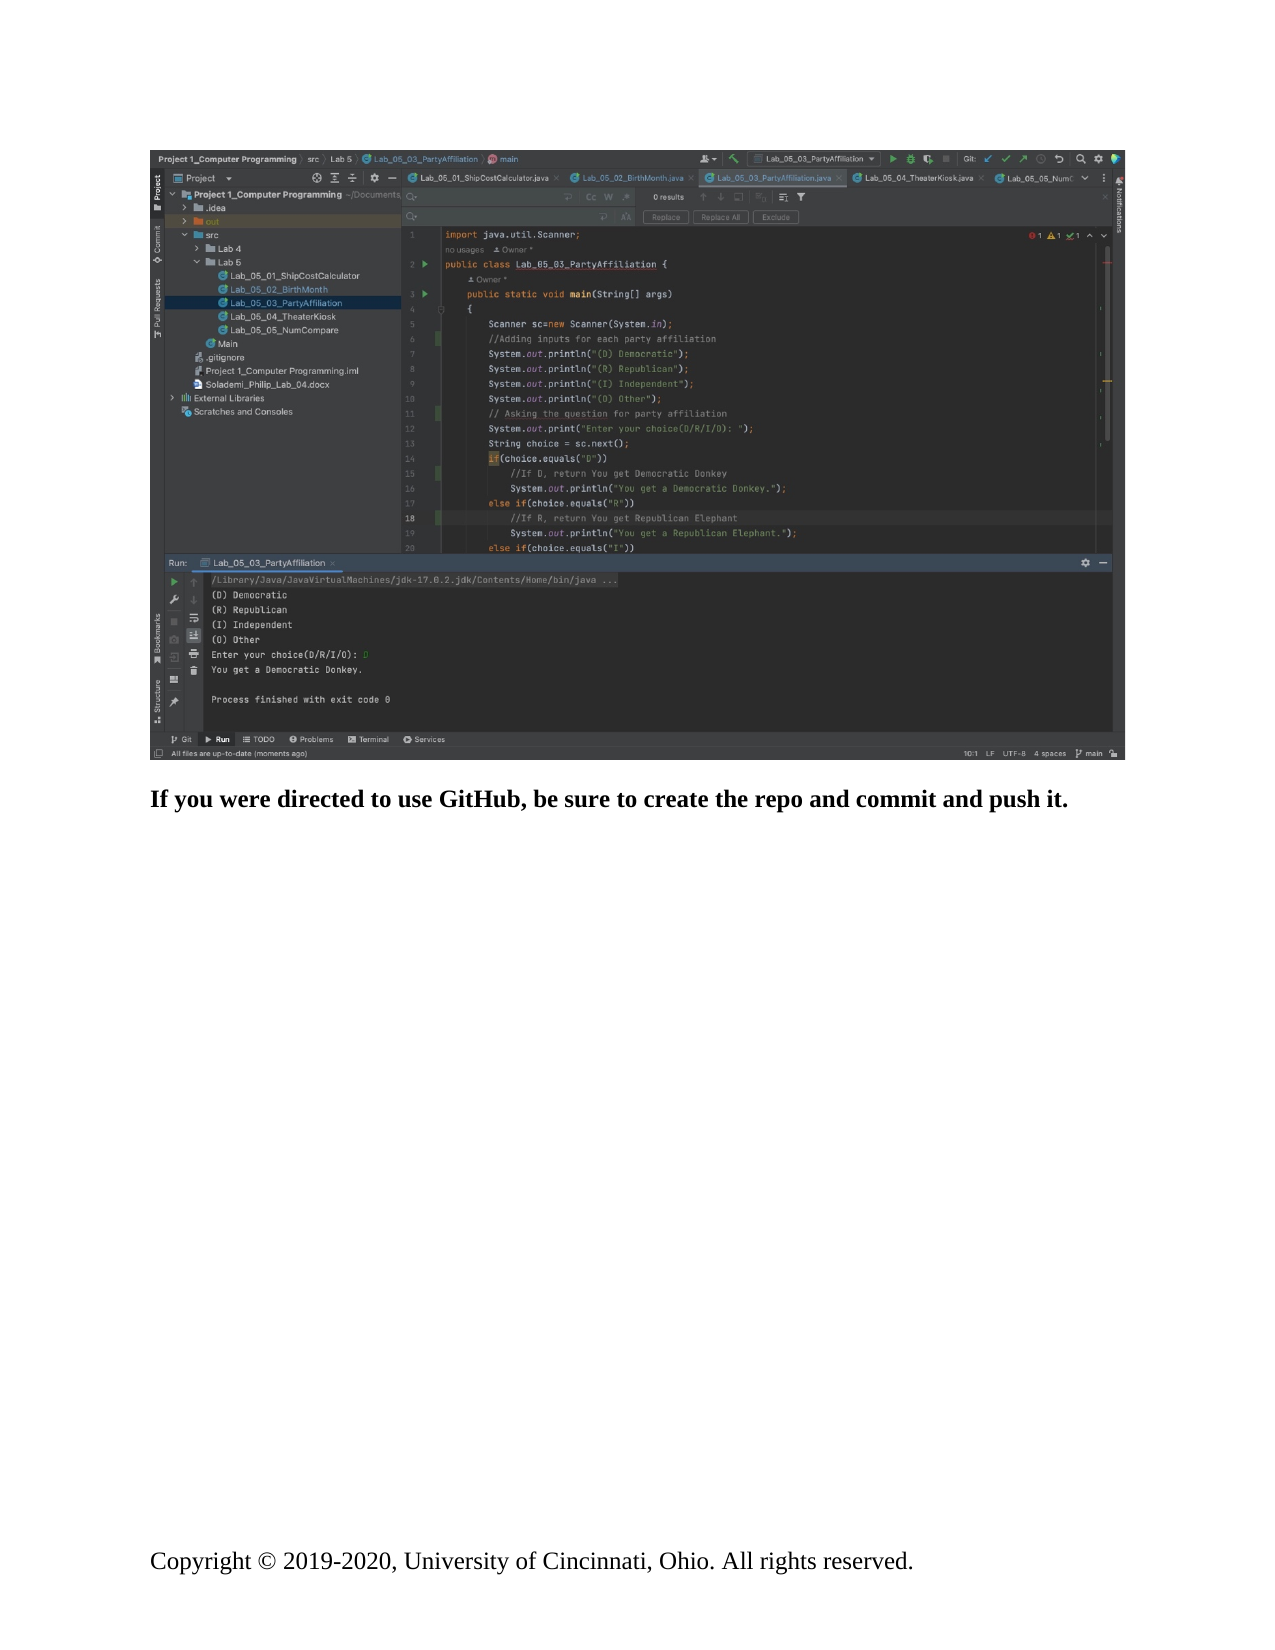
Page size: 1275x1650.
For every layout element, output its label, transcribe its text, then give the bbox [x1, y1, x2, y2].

picture [150, 150, 1125, 760]
text If you were directed to use GitHub, be sure to create the repo and commit and push it. [150, 784, 1125, 879]
